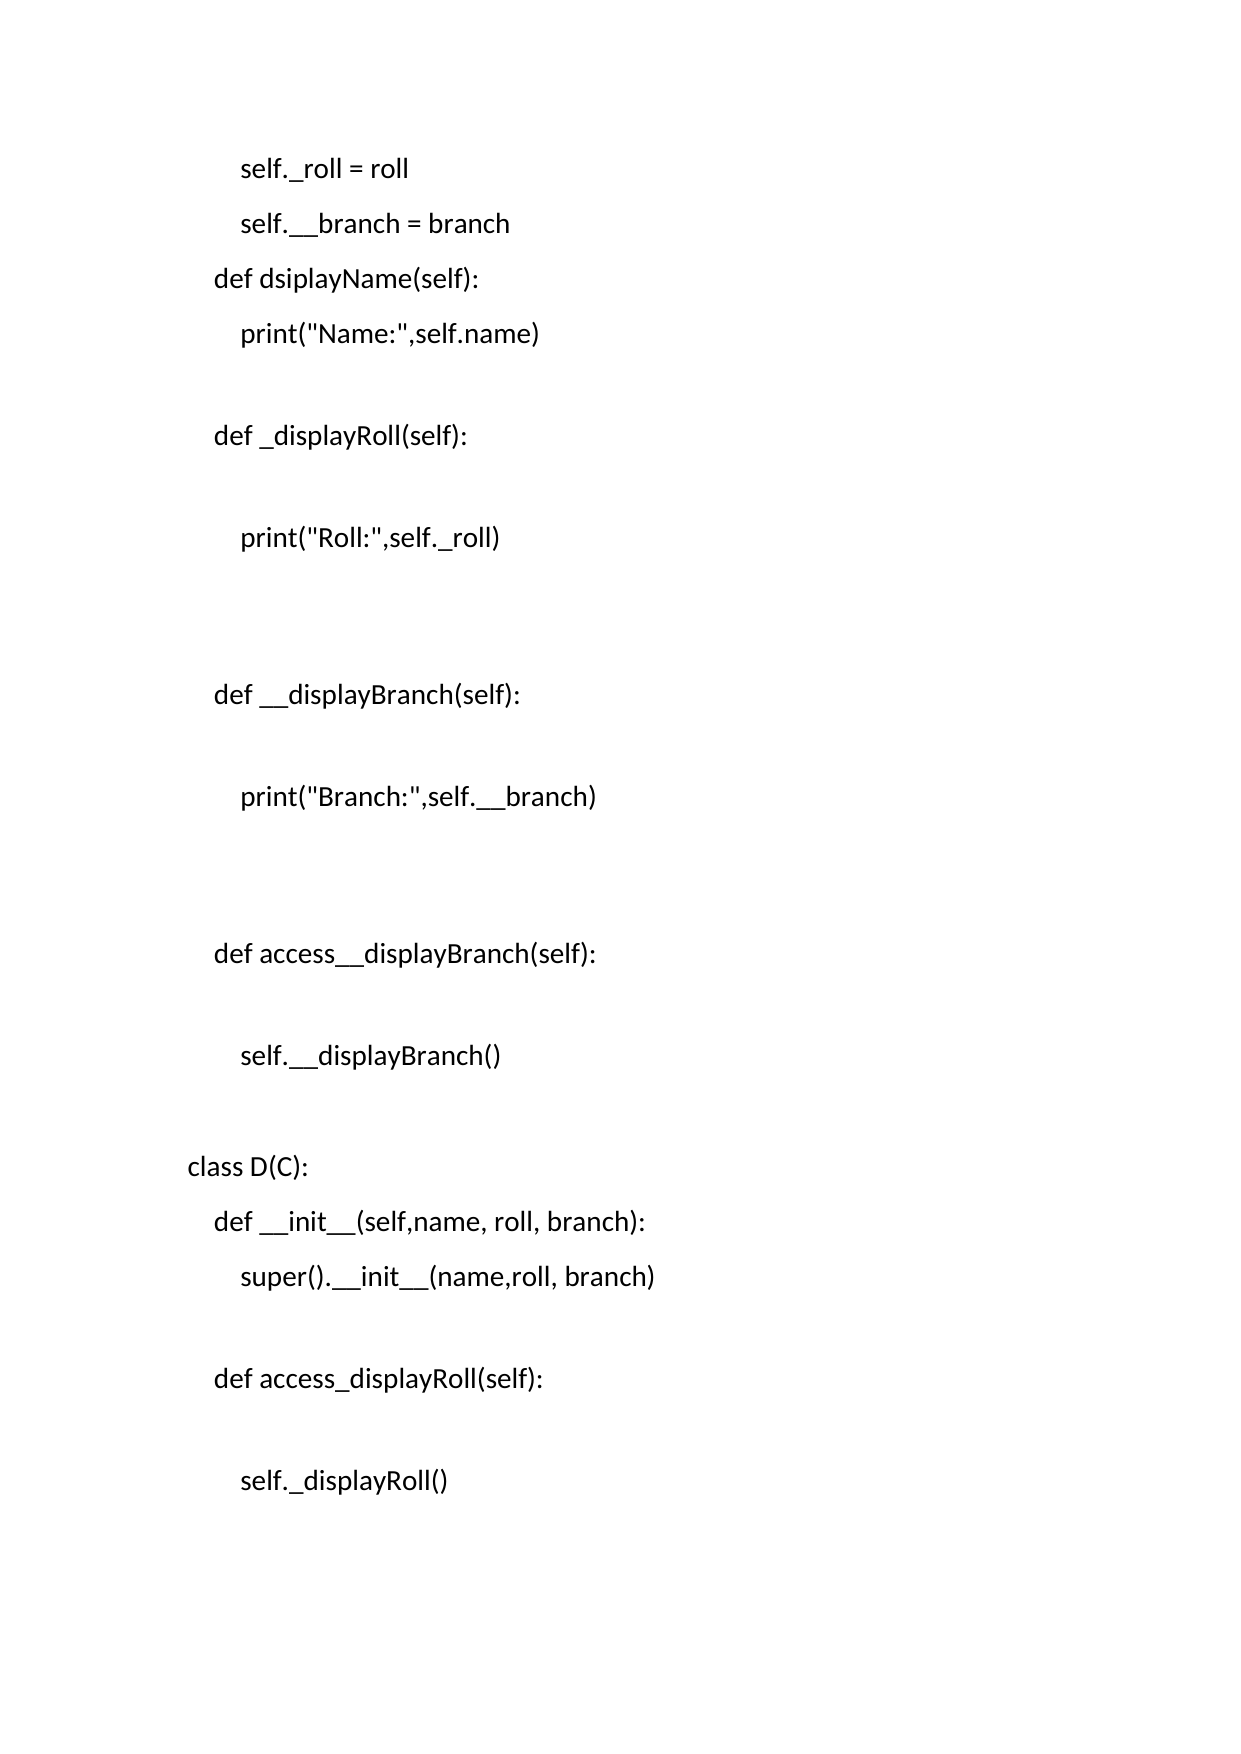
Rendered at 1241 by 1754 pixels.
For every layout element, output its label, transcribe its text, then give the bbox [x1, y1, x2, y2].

text class D(C): [187, 1148, 1090, 1183]
text def _displayRoll(self): [187, 417, 1090, 453]
text def access_displayRoll(self): [187, 1360, 1090, 1395]
text def access__displayBranch(self): [187, 935, 1090, 971]
text self.__displayBranch() [187, 1037, 1090, 1073]
text self._displayRoll() [187, 1462, 1090, 1497]
text print("Name:",self.name) [187, 315, 1090, 351]
text def __displayBranch(self): [187, 676, 1090, 712]
text self.__branch = branch [187, 205, 1090, 241]
text def dsiplayName(self): [187, 260, 1090, 296]
text self._roll = roll [187, 150, 1090, 186]
text print("Roll:",self._roll) [187, 519, 1090, 555]
text def __init__(self,name, roll, branch): [187, 1203, 1090, 1238]
text print("Branch:",self.__branch) [187, 778, 1090, 814]
text super().__init__(name,roll, branch) [187, 1258, 1090, 1293]
